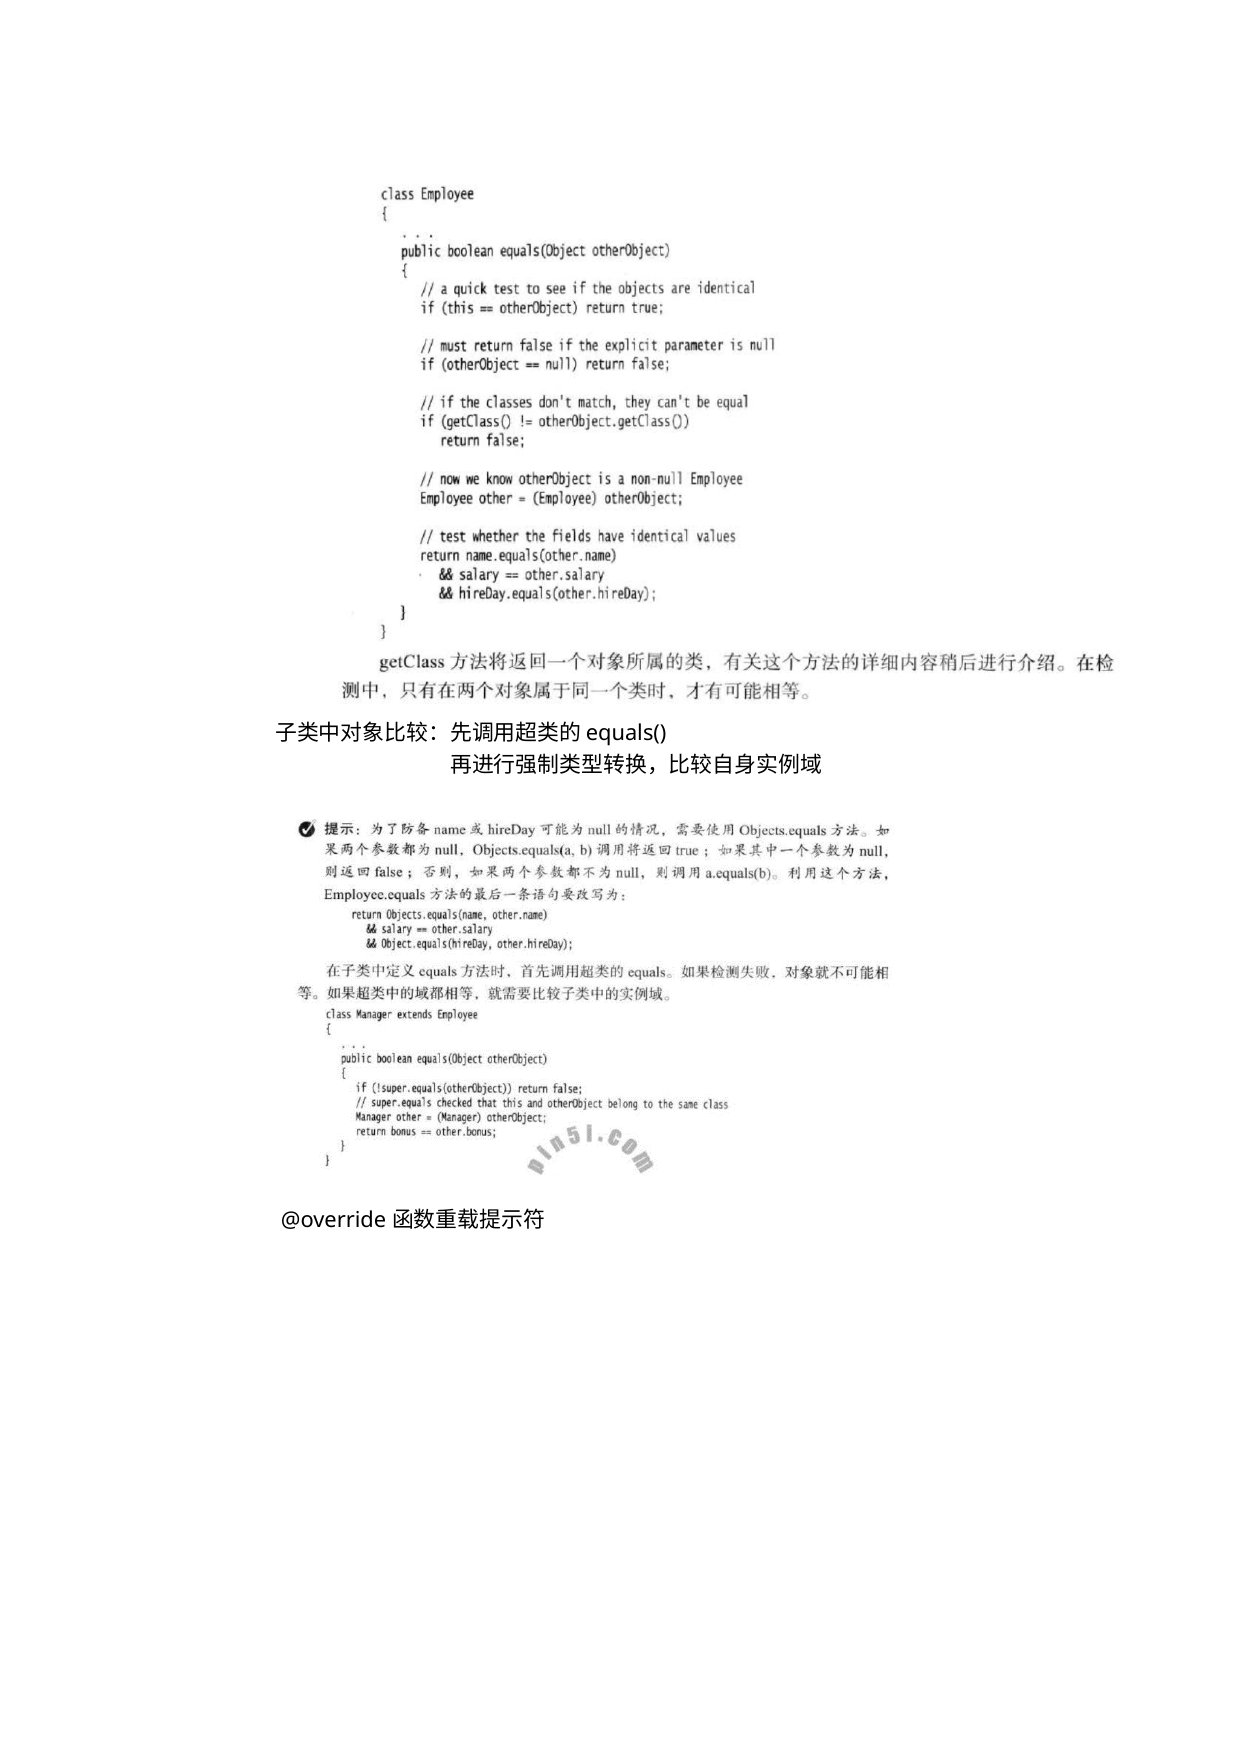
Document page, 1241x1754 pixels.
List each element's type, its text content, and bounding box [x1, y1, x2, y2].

picture [275, 162, 1141, 713]
list @override 函数重载提示符 [275, 1202, 1053, 1234]
list 再进行强制类型转换，比较自身实例域 [275, 747, 1053, 779]
picture [275, 812, 909, 1175]
list 子类中对象比较：先调用超类的equals() [275, 714, 1053, 747]
